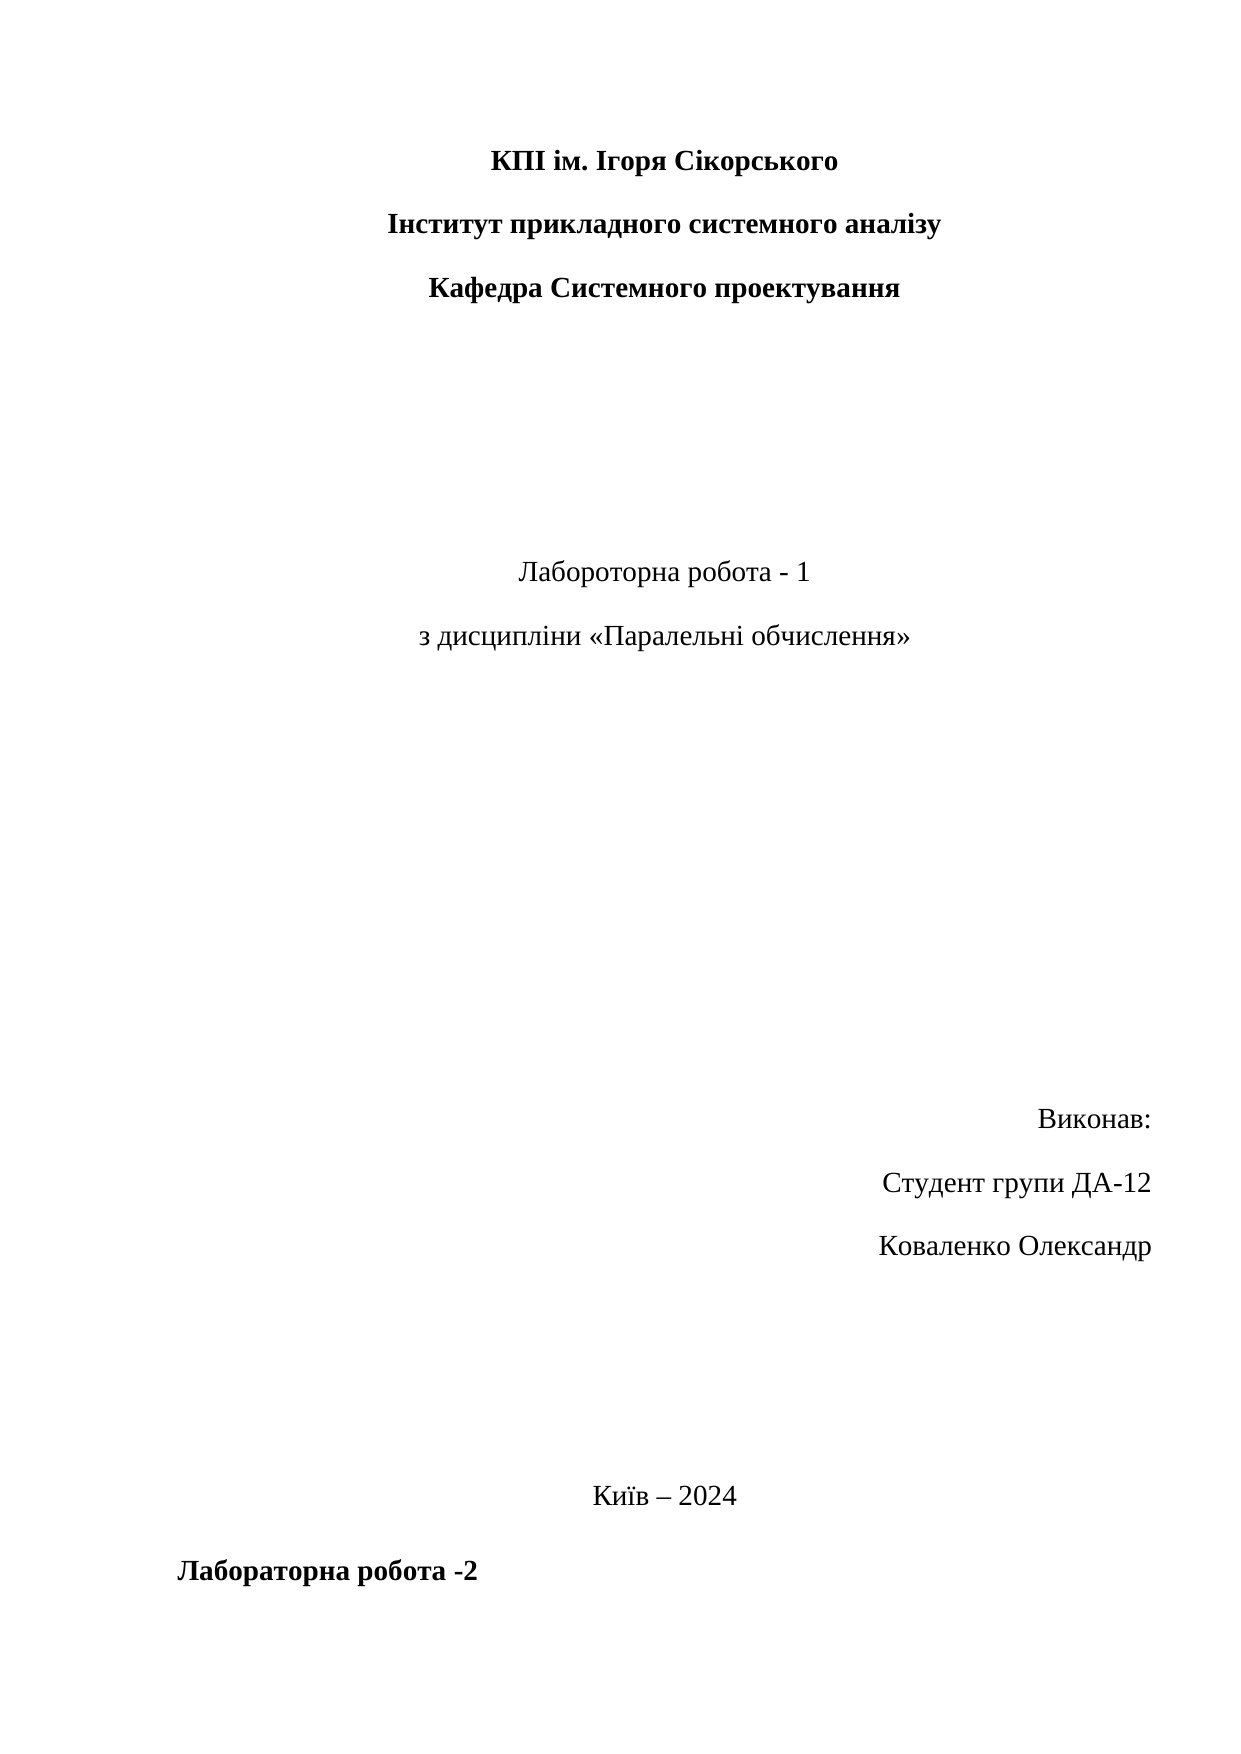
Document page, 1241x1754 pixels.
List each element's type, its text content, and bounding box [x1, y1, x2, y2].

text Виконав: [177, 1101, 1152, 1135]
text Студент групи ДА-12 [177, 1165, 1152, 1198]
text Лабораторна робота -2 [177, 1553, 1152, 1587]
text Інститут прикладного системного аналізу [177, 207, 1152, 240]
text з дисципліни «Паралельні обчислення» [177, 618, 1152, 652]
text Коваленко Олександр [177, 1228, 1152, 1262]
text КПІ ім. Ігоря Сікорського [177, 143, 1152, 177]
text Лабороторна робота - 1 [177, 554, 1152, 588]
text Кафедра Системного проектування [177, 270, 1152, 304]
text Київ – 2024 [177, 1478, 1152, 1511]
